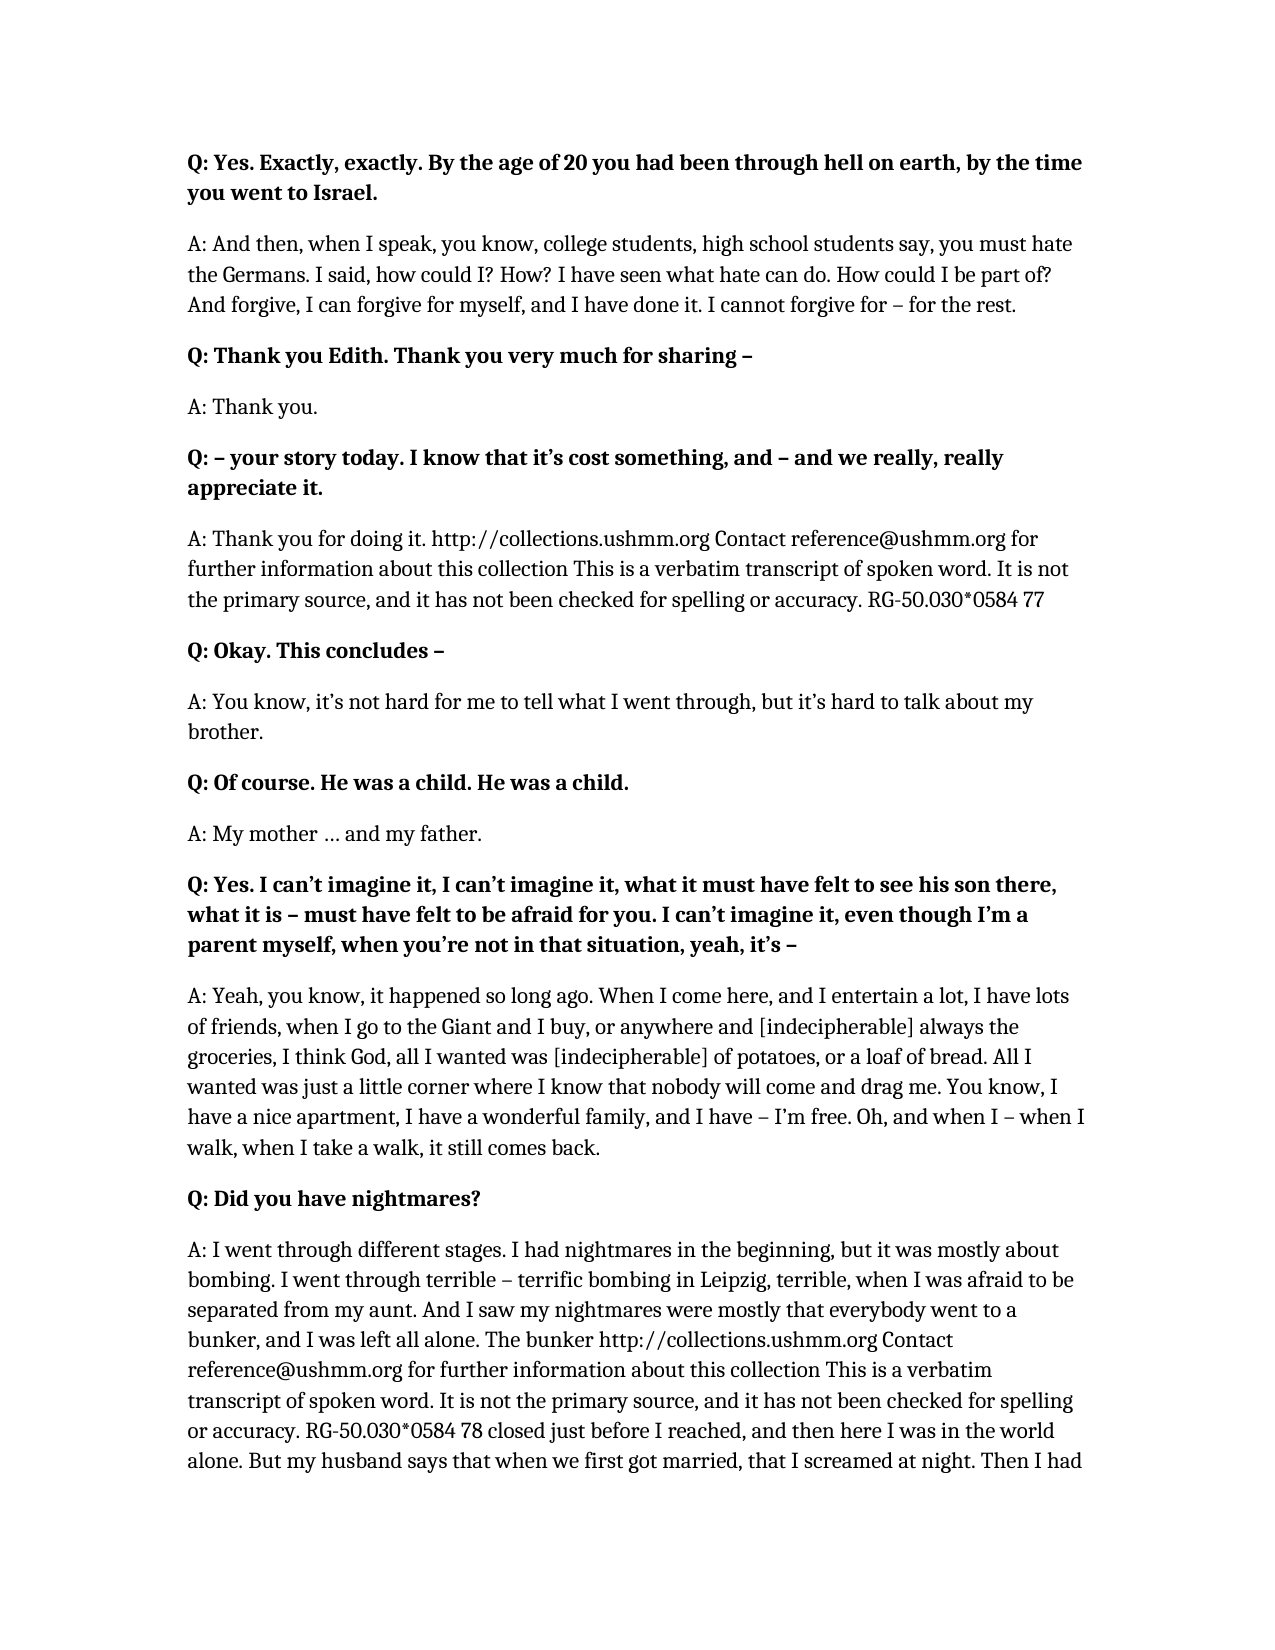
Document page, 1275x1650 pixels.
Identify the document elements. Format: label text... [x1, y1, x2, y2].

text Q: Did you have nightmares? [187, 1185, 1087, 1212]
text A: Yeah, you know, it happened so long ago. When I come here, and I entertain a lot, I have lots of friends, when I go to the Giant and I buy, or anywhere and [indecipherable] always the groceries, I think God, all I wanted was [indecipherable] of potatoes, or a loaf of bread. All I wanted was just a little corner where I know that nobody will come and drag me. You know, I have a nice apartment, I have a wonderful family, and I have – I’m free. Oh, and when I – when I walk, when I take a walk, it still comes back. [187, 983, 1087, 1161]
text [187, 1236, 1087, 1474]
text A: My mother … and my father. [187, 821, 1087, 847]
text A: Thank you for doing it. http://collections.ushmm.org Contact reference@ushmm.org for further information about this collection This is a verbatim transcript of spoken word. It is not the primary source, and it has not been checked for spelling or accuracy. RG-50.030*0584 77 [187, 526, 1087, 613]
text Q: – your story today. I know that it’s cost something, and – and we really, really appreciate it. [187, 445, 1087, 501]
text A: Thank you. [187, 394, 1087, 420]
text A: You know, it’s not hard for me to tell what I went through, but it’s hard to talk about my brother. [187, 688, 1087, 745]
text Q: Thank you Edith. Thank you very much for sharing – [187, 343, 1087, 369]
text A: And then, when I speak, you know, college students, high school students say, you must hate the Germans. I said, how could I? How? I have seen what hate can do. How could I be part of? And forgive, I can forgive for myself, and I have done it. I cannot forgive for – for the rest. [187, 231, 1087, 318]
text Q: Of course. He was a child. He was a child. [187, 770, 1087, 796]
text Q: Okay. This concludes – [187, 637, 1087, 664]
text Q: Yes. I can’t imagine it, I can’t imagine it, what it must have felt to see his son there, what it is – must have felt to be afraid for you. I can’t imagine it, even though I’m a parent myself, when you’re not in that situation, yeah, it’s – [187, 872, 1087, 959]
text Q: Yes. Exactly, exactly. By the age of 20 you had been through hell on earth, by the time you went to Israel. [187, 150, 1087, 207]
